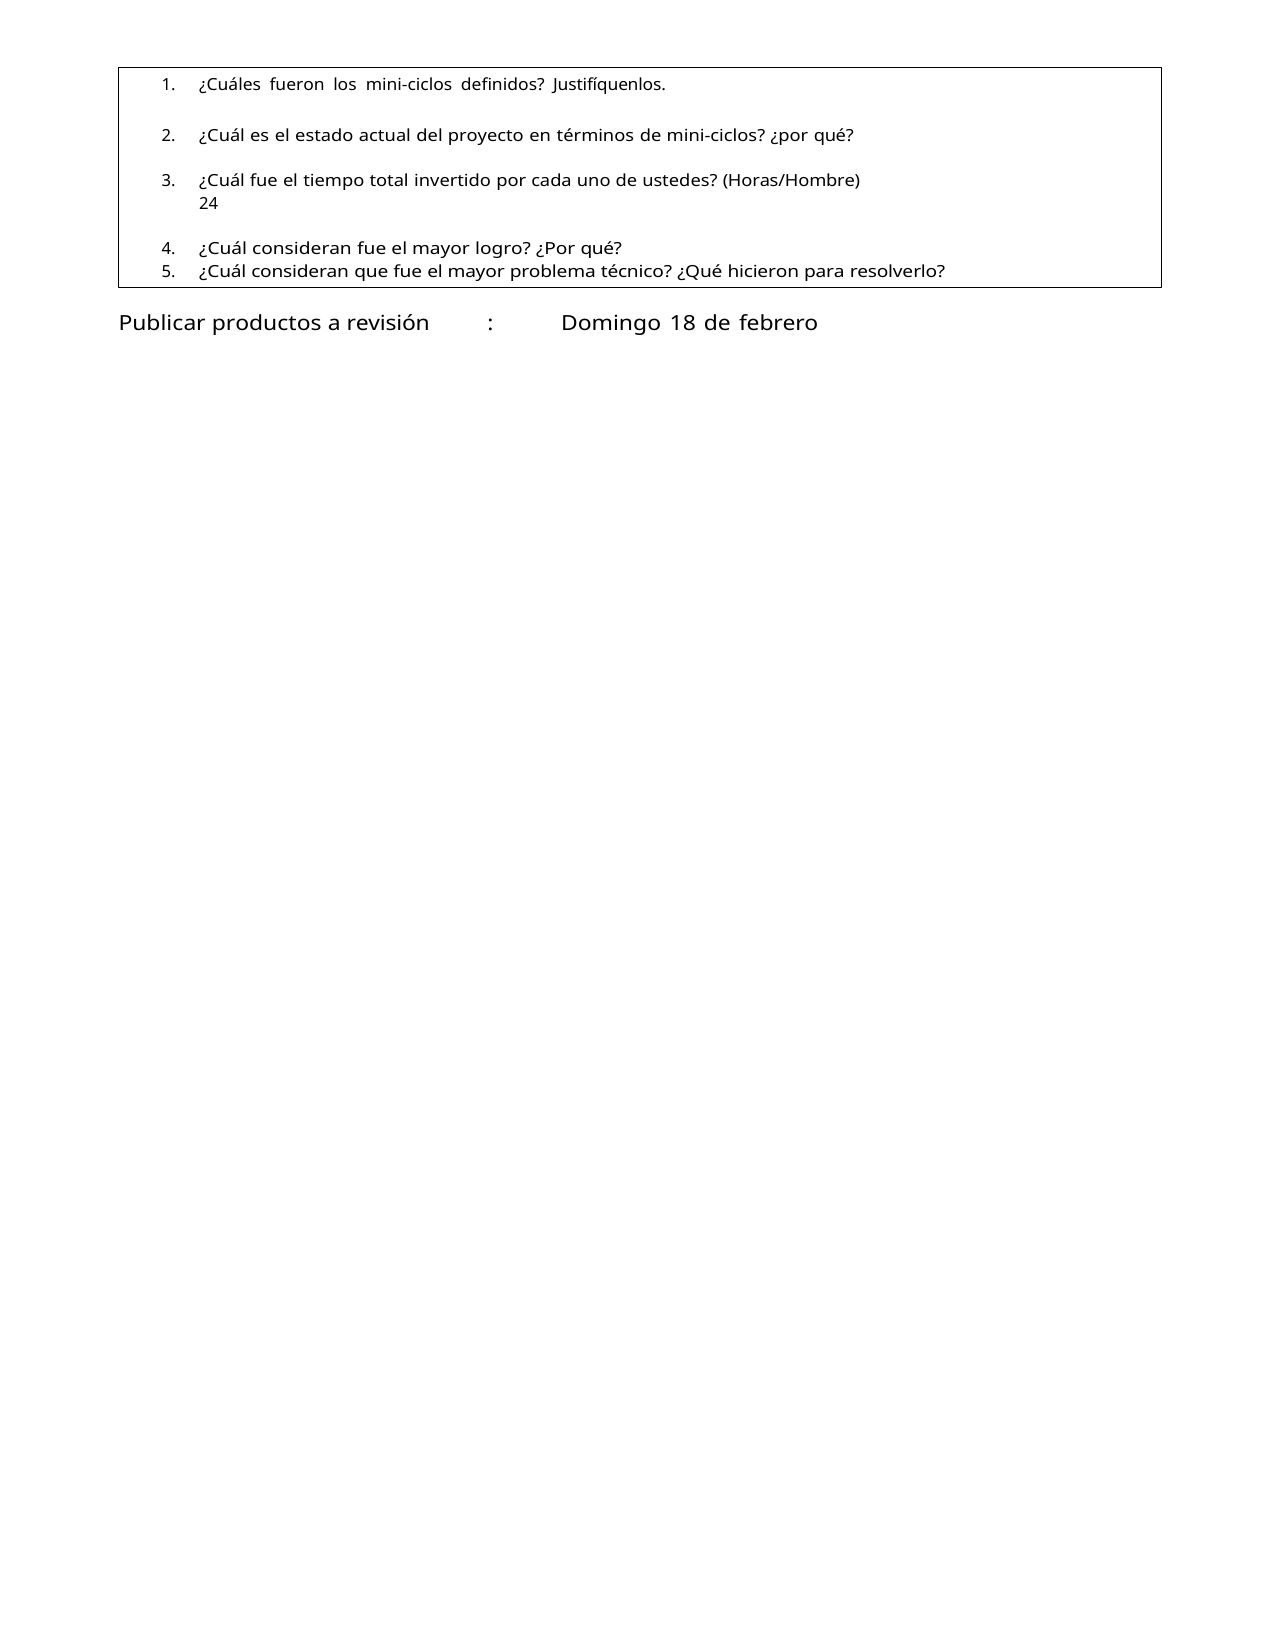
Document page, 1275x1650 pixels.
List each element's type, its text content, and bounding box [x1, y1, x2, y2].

text Publicar productos a revisión : Domingo 18 de febrero [118, 308, 1173, 336]
